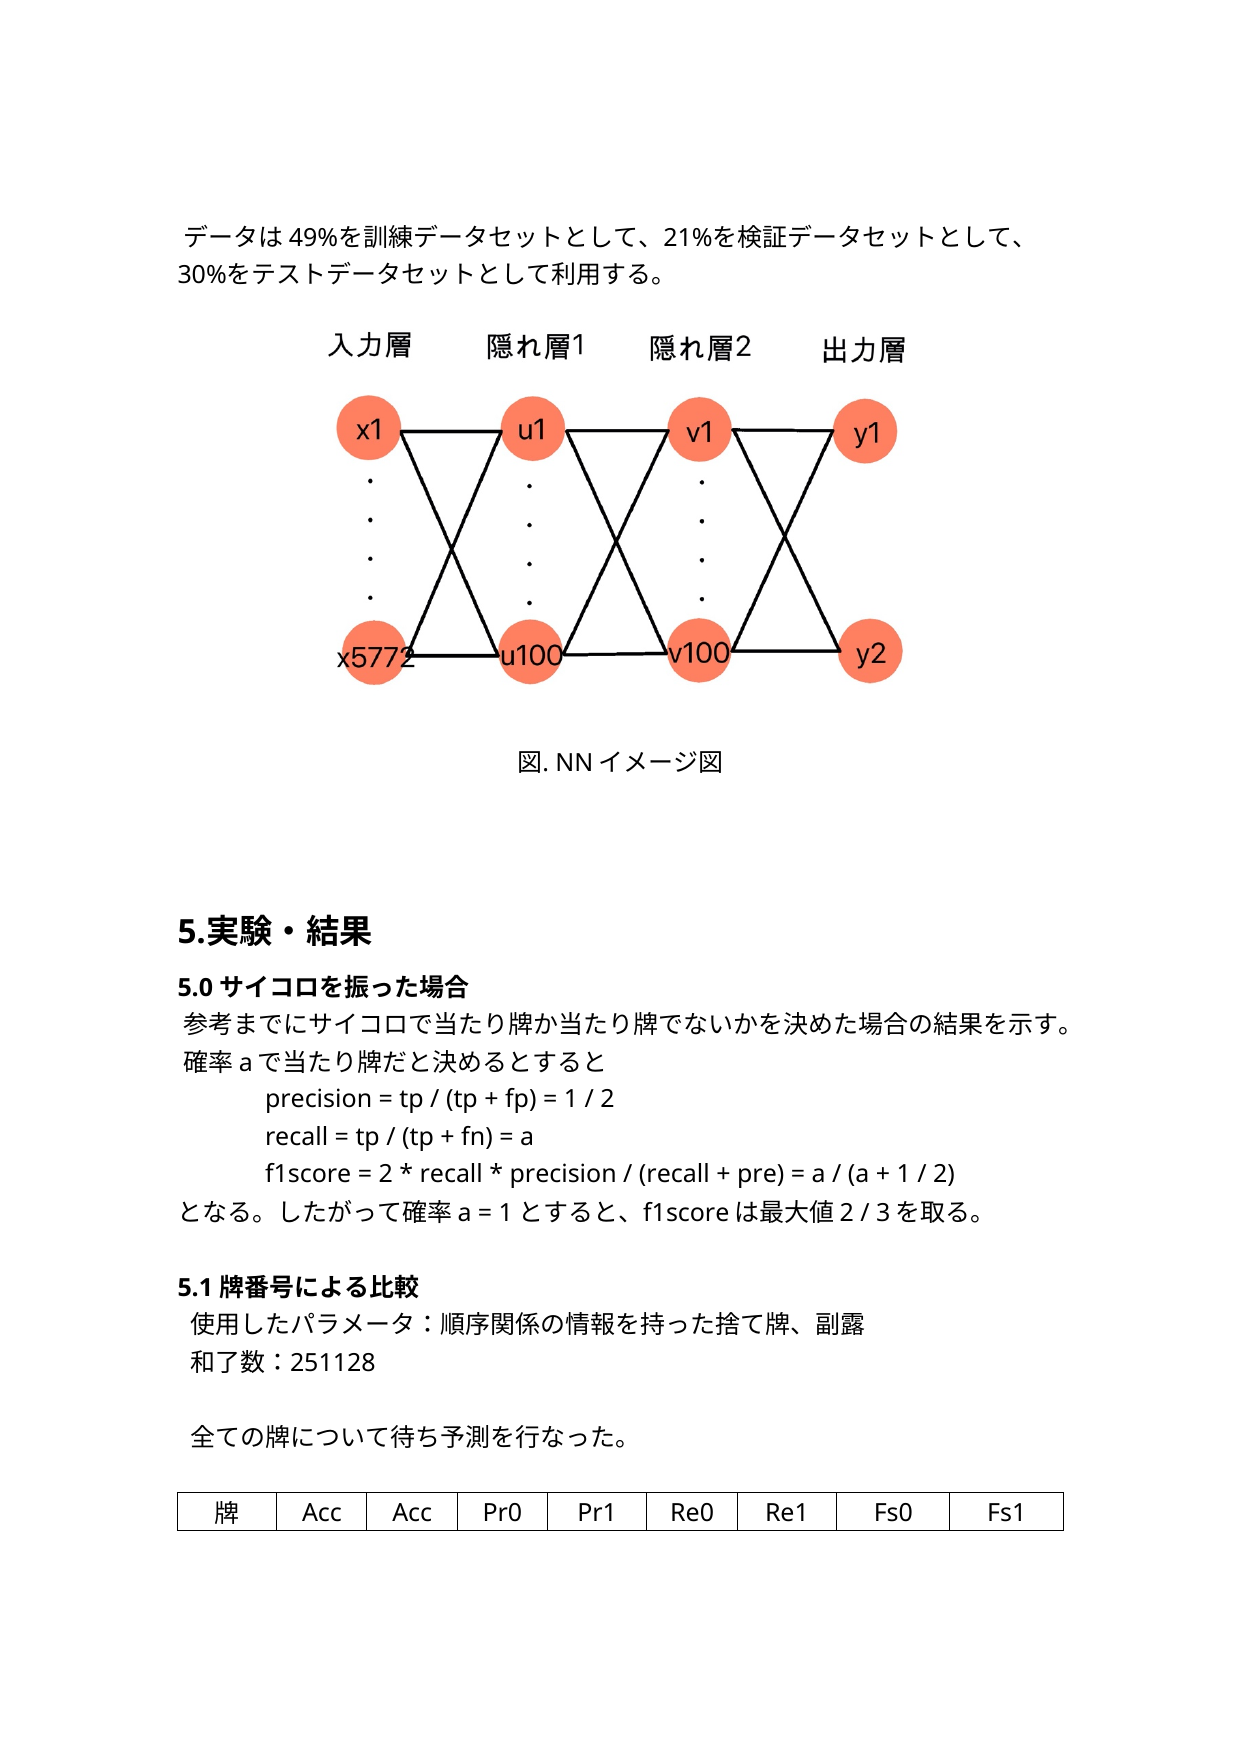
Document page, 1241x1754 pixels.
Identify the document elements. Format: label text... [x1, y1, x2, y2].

table_header Acc [277, 1493, 366, 1530]
text 5.実験・結果 [177, 892, 1063, 967]
text 確率aで当たり牌だと決めるとすると [177, 1042, 1063, 1079]
table_header 牌 [178, 1493, 276, 1530]
table_header Fs0 [837, 1493, 949, 1530]
table_header Acc [367, 1493, 457, 1530]
text となる。したがって確率a = 1とすると、f1scoreは最大値2 / 3を取る。 [177, 1192, 1063, 1229]
table_header Re0 [647, 1493, 737, 1530]
table_header Re1 [738, 1493, 836, 1530]
text 5.0 サイコロを振った場合 [177, 967, 1063, 1004]
text 参考までにサイコロで当たり牌か当たり牌でないかを決めた場合の結果を示す。 [177, 1004, 1063, 1042]
text recall = tp / (tp + fn) = a [177, 1117, 1063, 1154]
text 図. NNイメージ図 [177, 742, 1063, 779]
text precision = tp / (tp + fp) = 1 / 2 [177, 1079, 1063, 1117]
picture [303, 291, 938, 724]
text 和了数：251128 [177, 1342, 1063, 1379]
text f1score = 2 * recall * precision / (recall + pre) = a / (a + 1 / 2) [177, 1154, 1063, 1192]
table_header Fs1 [950, 1493, 1063, 1530]
text 全ての牌について待ち予測を行なった。 [177, 1417, 1063, 1454]
text データは49%を訓練データセットとして、21%を検証データセットとして、30%をテストデータセットとして利用する。 [177, 217, 1063, 292]
table_header Pr0 [458, 1493, 547, 1530]
table_header Pr1 [548, 1493, 646, 1530]
text 使用したパラメータ：順序関係の情報を持った捨て牌、副露 [177, 1304, 1063, 1342]
text 5.1 牌番号による比較 [177, 1267, 1063, 1304]
